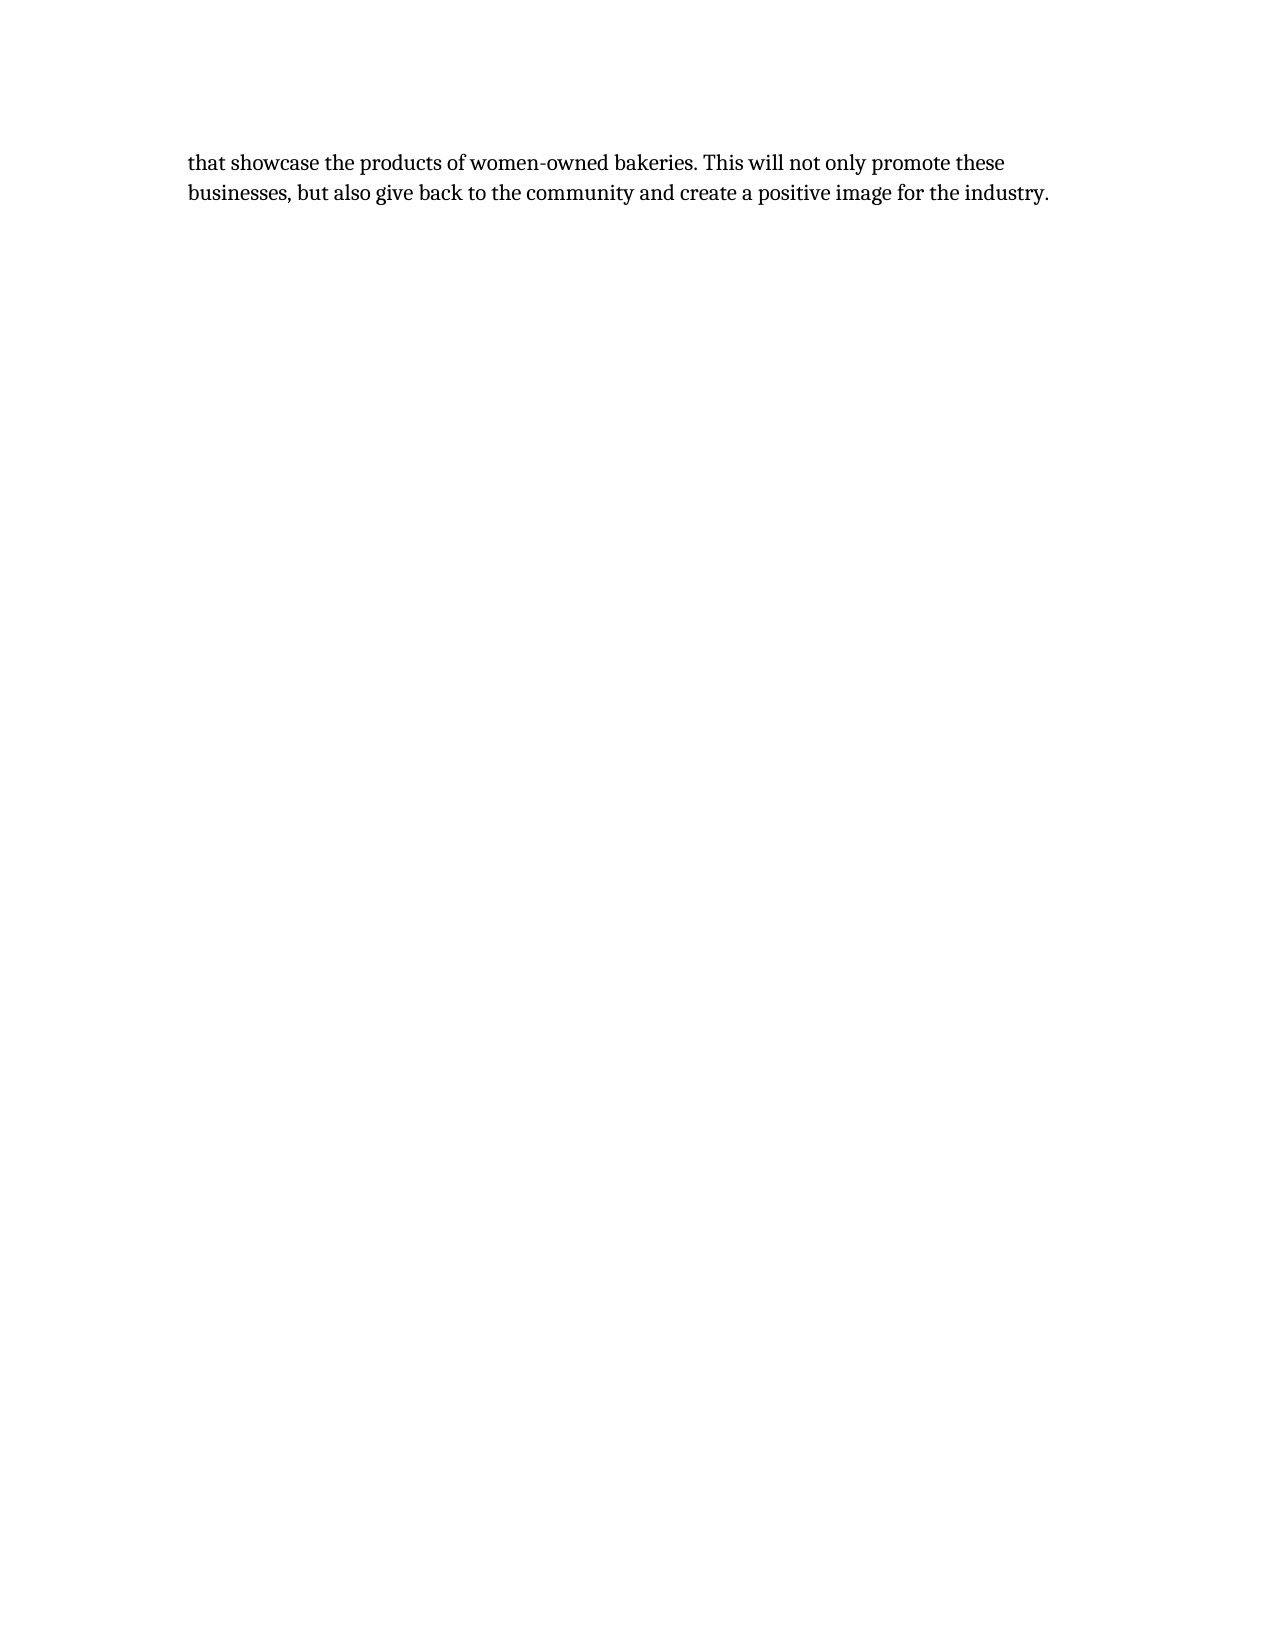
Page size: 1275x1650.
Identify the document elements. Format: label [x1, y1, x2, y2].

text [187, 150, 1087, 207]
